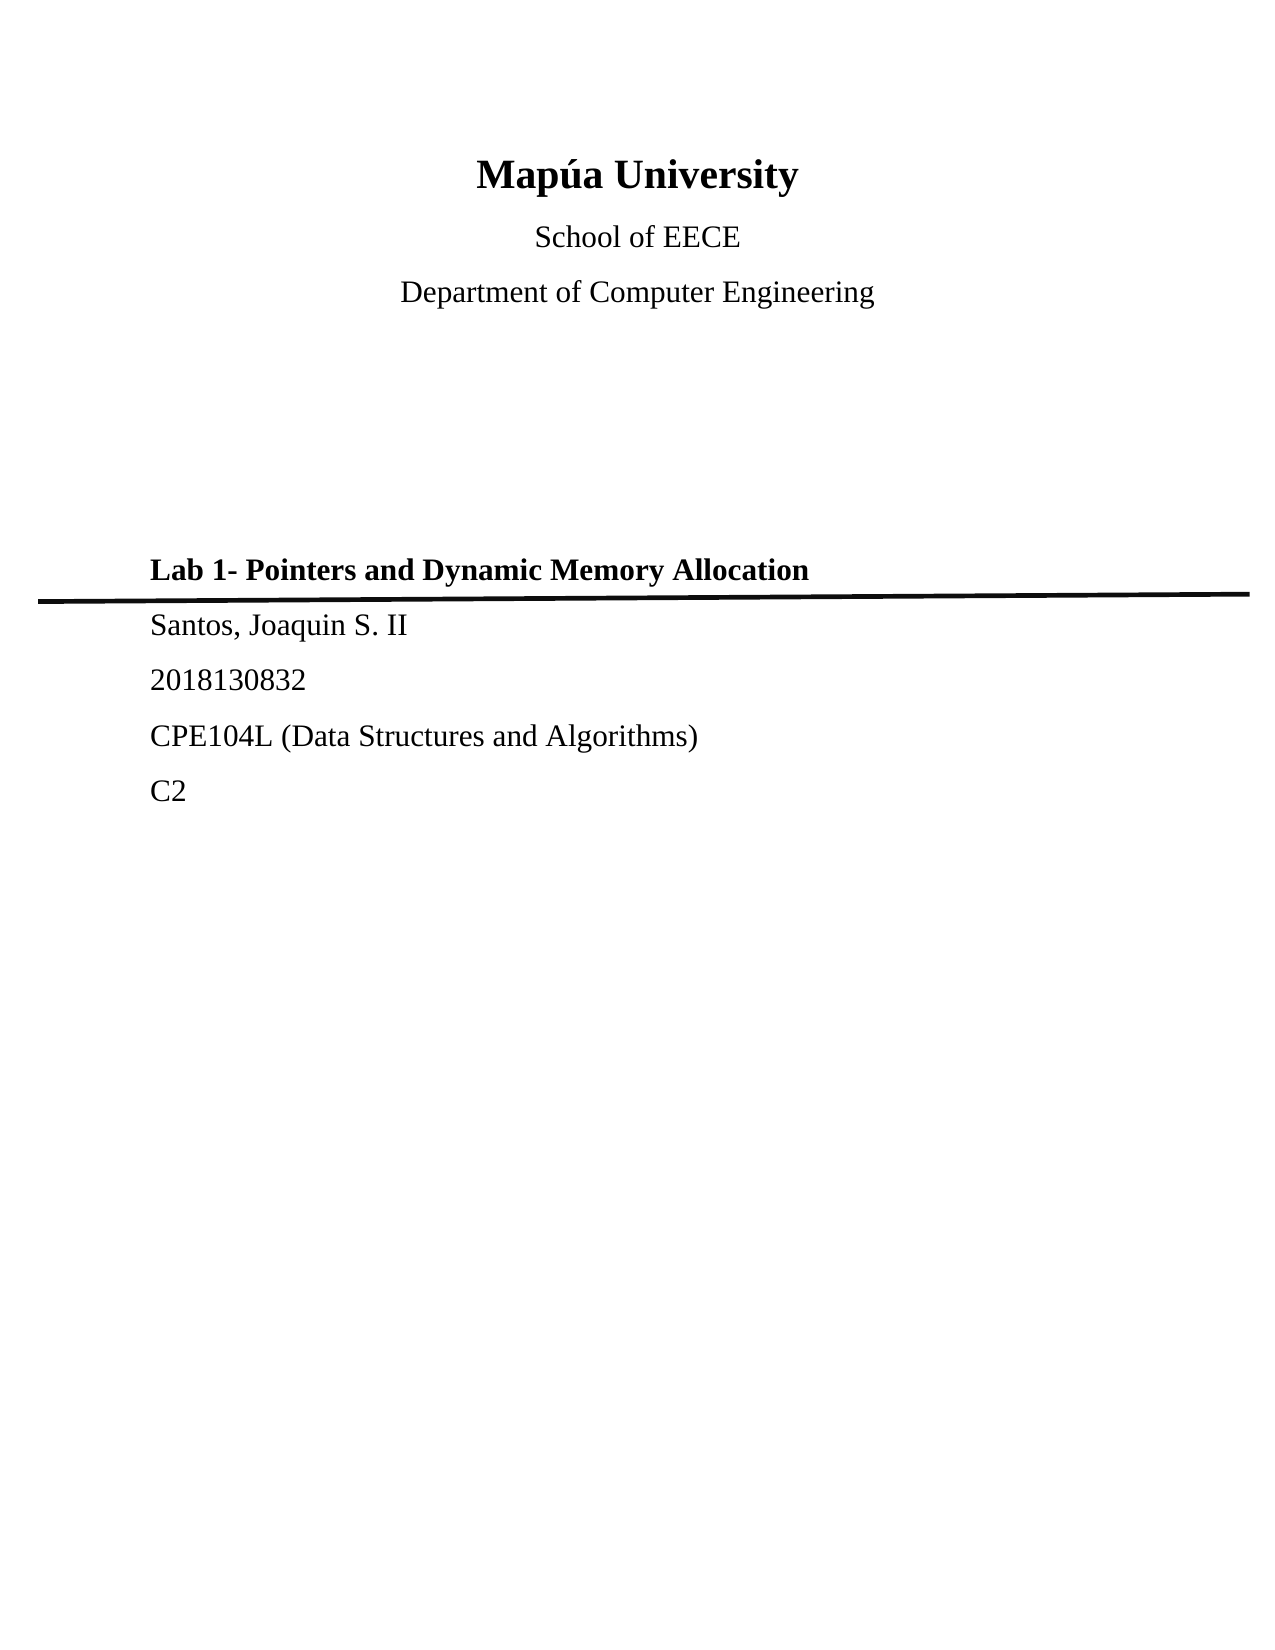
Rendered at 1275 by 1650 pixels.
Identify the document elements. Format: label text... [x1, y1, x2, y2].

text Department of Computer Engineering [150, 274, 1125, 310]
text CPE104L (Data Structures and Algorithms) [150, 717, 1125, 753]
text Lab 1- Pointers and Dynamic Memory Allocation [150, 551, 1125, 587]
text Mapúa University [150, 150, 1125, 198]
text Santos, Joaquin S. II [150, 606, 1125, 642]
text C2 [150, 772, 1125, 808]
text School of EECE [150, 218, 1125, 254]
text 2018130832 [150, 662, 1125, 698]
